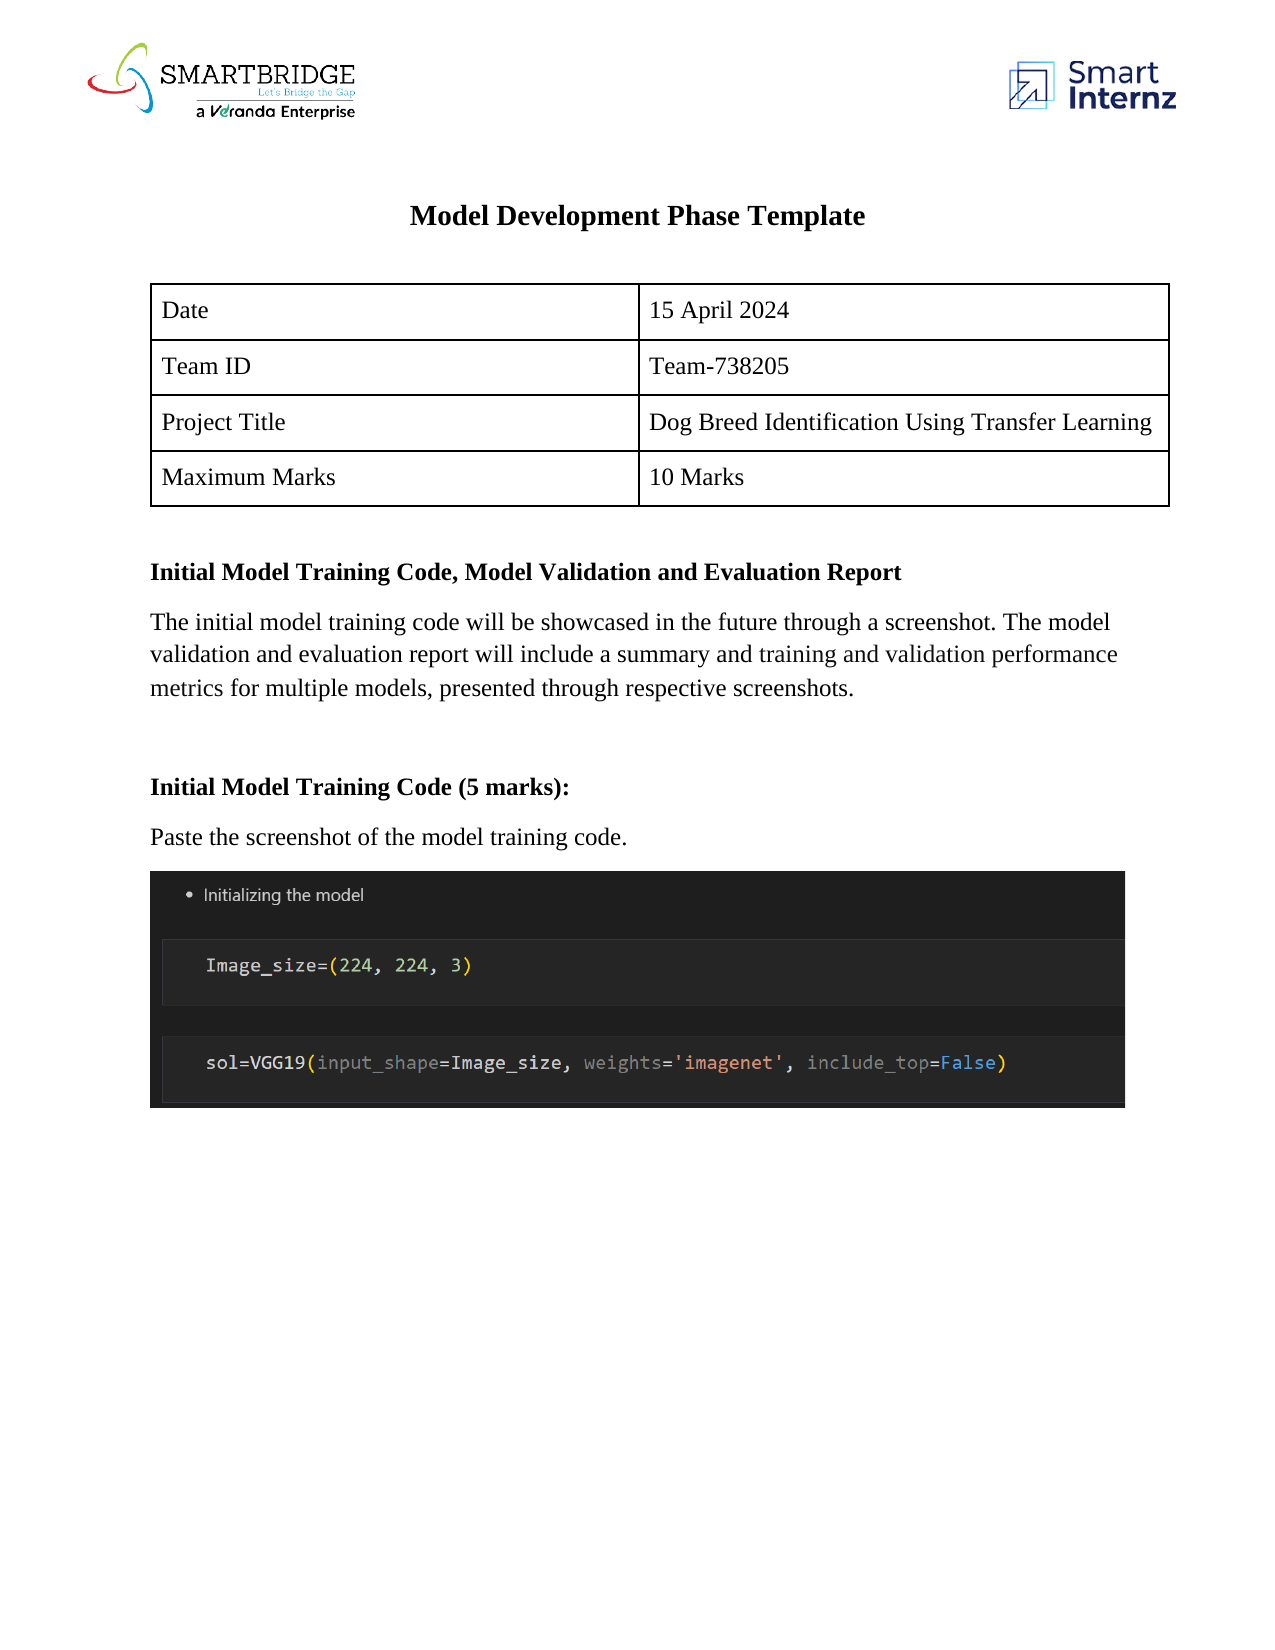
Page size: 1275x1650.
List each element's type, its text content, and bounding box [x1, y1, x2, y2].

table_header Date [152, 285, 638, 338]
table_cell 10 Marks [640, 452, 1168, 505]
picture [1004, 61, 1181, 109]
text Initial Model Training Code, Model Validation and Evaluation Report [150, 557, 1125, 586]
text Paste the screenshot of the model training code. [150, 822, 1125, 850]
table_cell Team ID [152, 341, 638, 394]
text The initial model training code will be showcased in the future through a screenshot. The model validation and evaluation report will include a summary and training and validation performance metrics for multiple models, presented through respective screenshots. [150, 607, 1125, 701]
table_cell Maximum Marks [152, 452, 638, 505]
table_cell Dog Breed Identification Using Transfer Learning [640, 396, 1168, 449]
table_header 15 April 2024 [640, 285, 1168, 338]
table_cell Project Title [152, 396, 638, 449]
text Initial Model Training Code (5 marks): [150, 772, 1125, 801]
text Model Development Phase Template [150, 198, 1125, 231]
picture [73, 20, 370, 142]
picture [150, 871, 1125, 1108]
table_cell Team-738205 [640, 341, 1168, 394]
